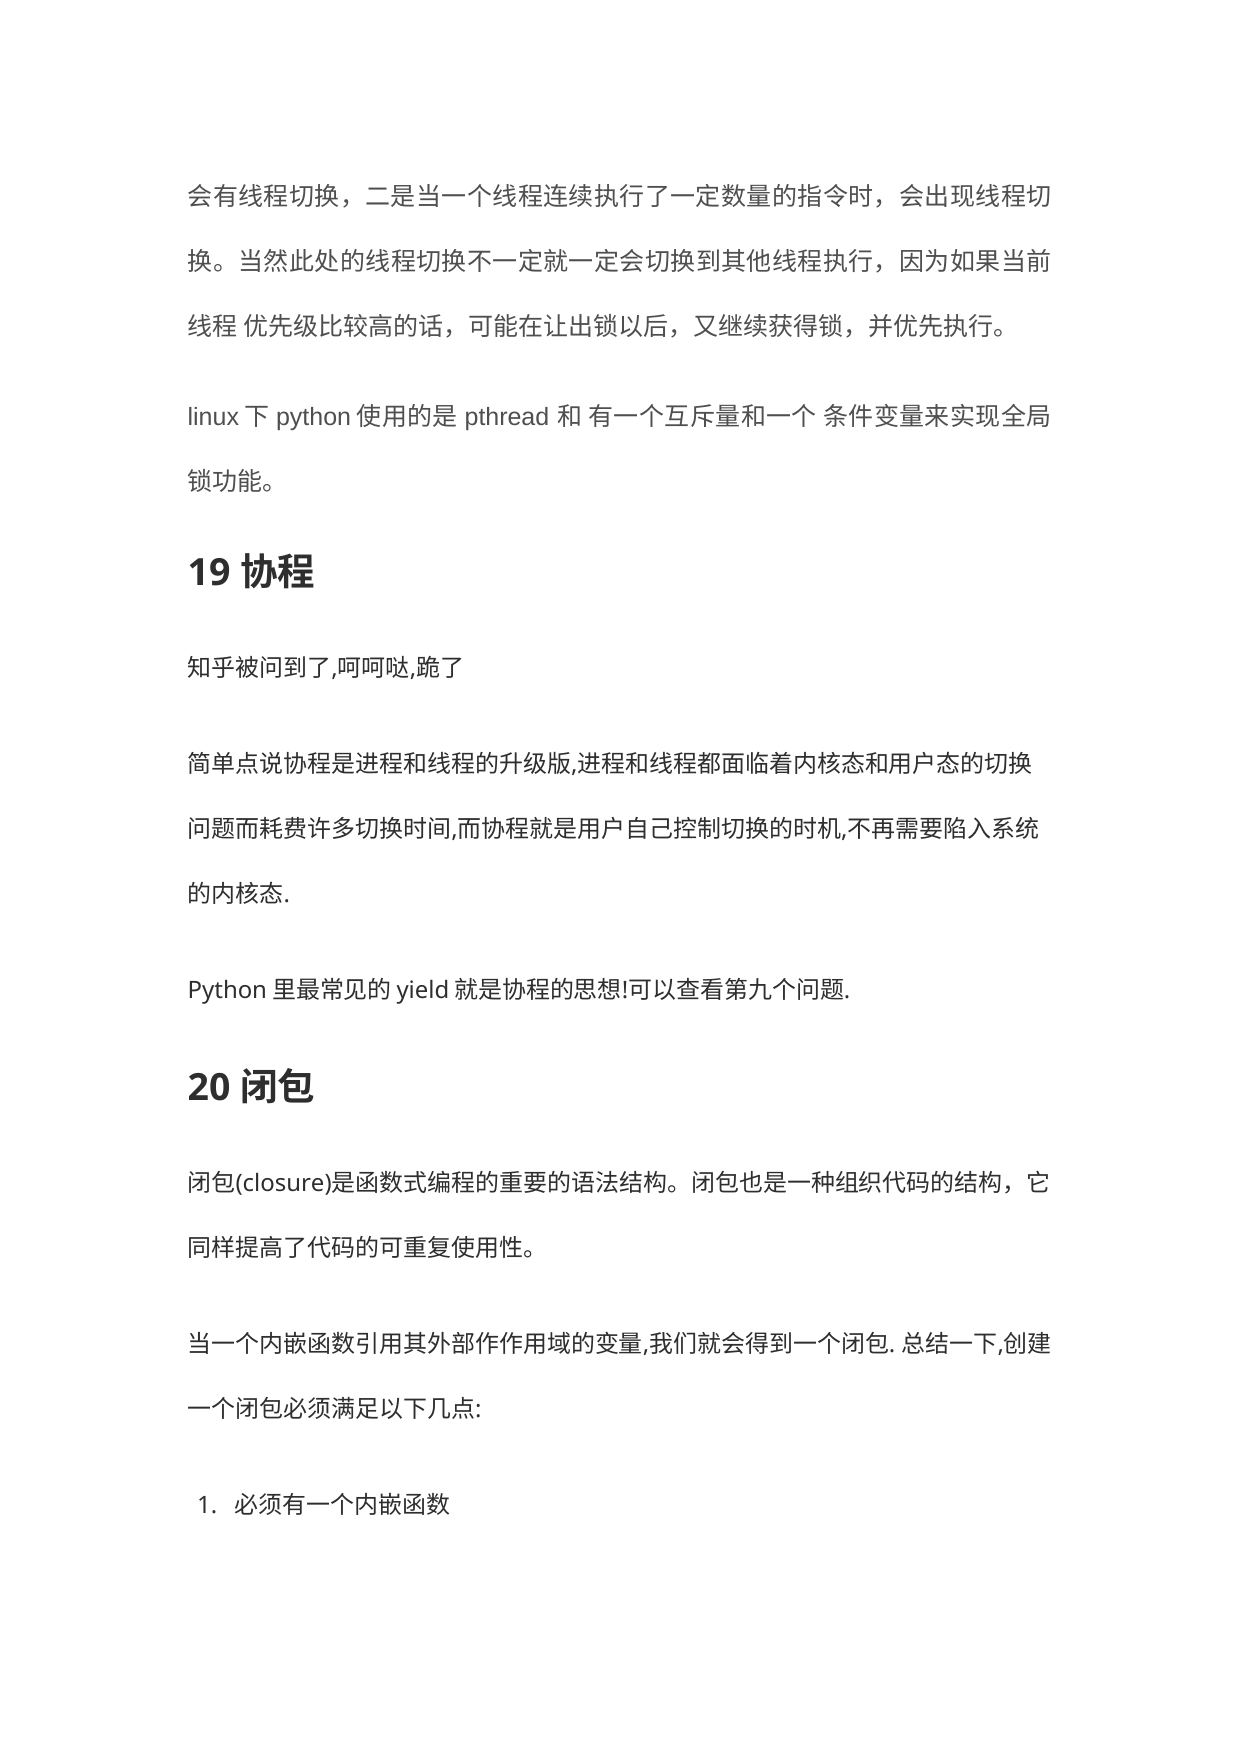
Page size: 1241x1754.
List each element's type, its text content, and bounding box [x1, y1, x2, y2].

text Python里最常见的yield就是协程的思想!可以查看第九个问题. [187, 956, 1053, 1021]
text 当一个内嵌函数引用其外部作作用域的变量,我们就会得到一个闭包. 总结一下,创建一个闭包必须满足以下几点: [187, 1309, 1053, 1439]
text linux下 python使用的是 pthread 和 有一个互斥量和一个 条件变量来实现全局锁功能。 [187, 382, 1053, 512]
text 知乎被问到了,呵呵哒,跪了 [187, 633, 1053, 698]
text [187, 162, 1053, 357]
list 必须有一个内嵌函数 [197, 1471, 1053, 1536]
subtitle 19 协程 [187, 537, 1053, 602]
text 20 闭包 [187, 1052, 1053, 1117]
text 简单点说协程是进程和线程的升级版,进程和线程都面临着内核态和用户态的切换问题而耗费许多切换时间,而协程就是用户自己控制切换的时机,不再需要陷入系统的内核态. [187, 729, 1053, 924]
text 闭包(closure)是函数式编程的重要的语法结构。闭包也是一种组织代码的结构，它同样提高了代码的可重复使用性。 [187, 1148, 1053, 1278]
